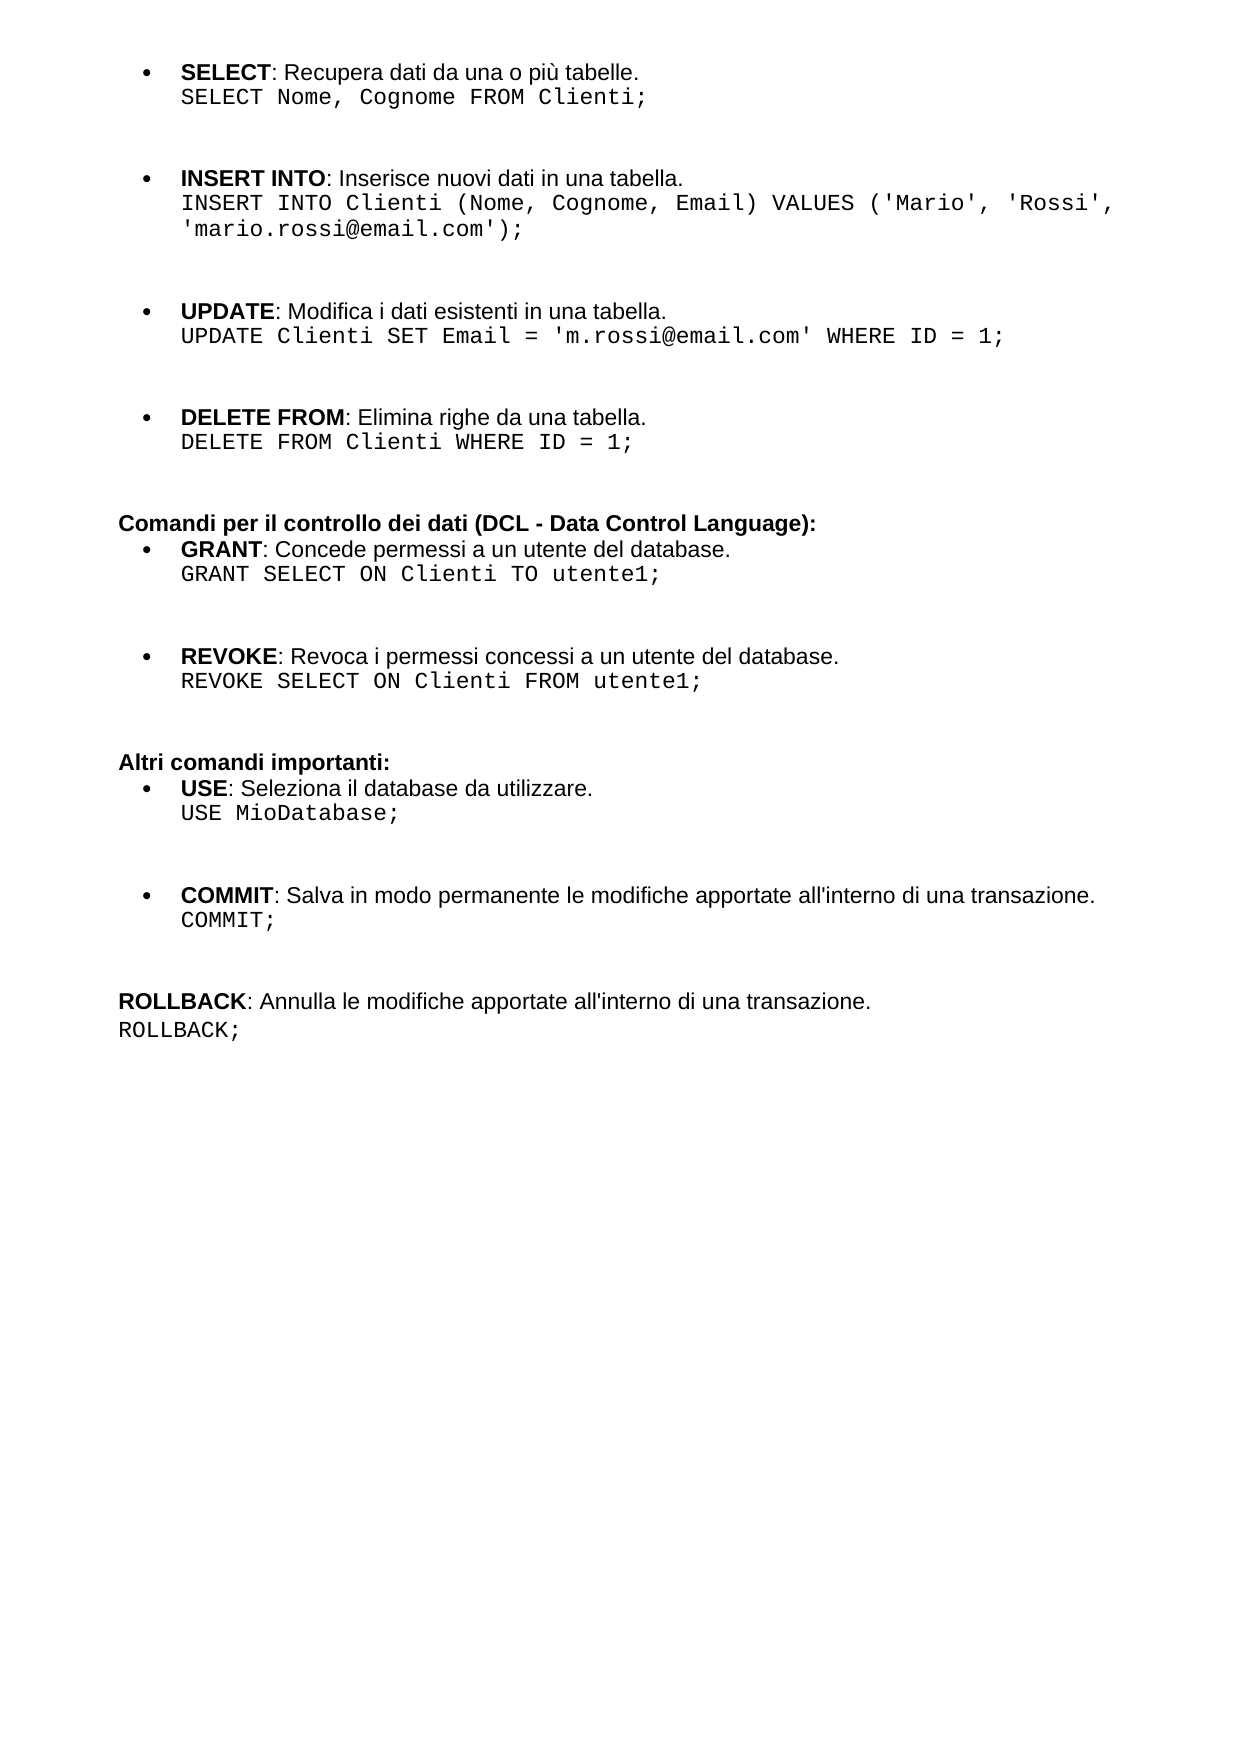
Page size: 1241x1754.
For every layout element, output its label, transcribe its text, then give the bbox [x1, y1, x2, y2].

list UPDATE: Modifica i dati esistenti in una tabella. UPDATE Clienti SET Email = 'm.rossi@email.com' WHERE ID = 1; [143, 298, 1122, 404]
list USE: Seleziona il database da utilizzare. USE MioDatabase; [143, 775, 1122, 882]
text Altri comandi importanti: [118, 749, 1122, 775]
list GRANT: Concede permessi a un utente del database. GRANT SELECT ON Clienti TO utente1; [143, 536, 1122, 643]
list DELETE FROM: Elimina righe da una tabella. DELETE FROM Clienti WHERE ID = 1; [143, 404, 1122, 510]
text ROLLBACK: Annulla le modifiche apportate all'interno di una transazione. ROLLBACK; [118, 988, 1122, 1076]
list COMMIT: Salva in modo permanente le modifiche apportate all'interno di una transazione. COMMIT; [143, 882, 1122, 988]
list REVOKE: Revoca i permessi concessi a un utente del database. REVOKE SELECT ON Clienti FROM utente1; [143, 643, 1122, 749]
list INSERT INTO: Inserisce nuovi dati in una tabella. INSERT INTO Clienti (Nome, Cognome, Email) VALUES ('Mario', 'Rossi', 'mario.rossi@email.com'); [143, 165, 1122, 298]
list SELECT: Recupera dati da una o più tabelle. SELECT Nome, Cognome FROM Clienti; [143, 59, 1122, 165]
text Comandi per il controllo dei dati (DCL - Data Control Language): [118, 510, 1122, 536]
